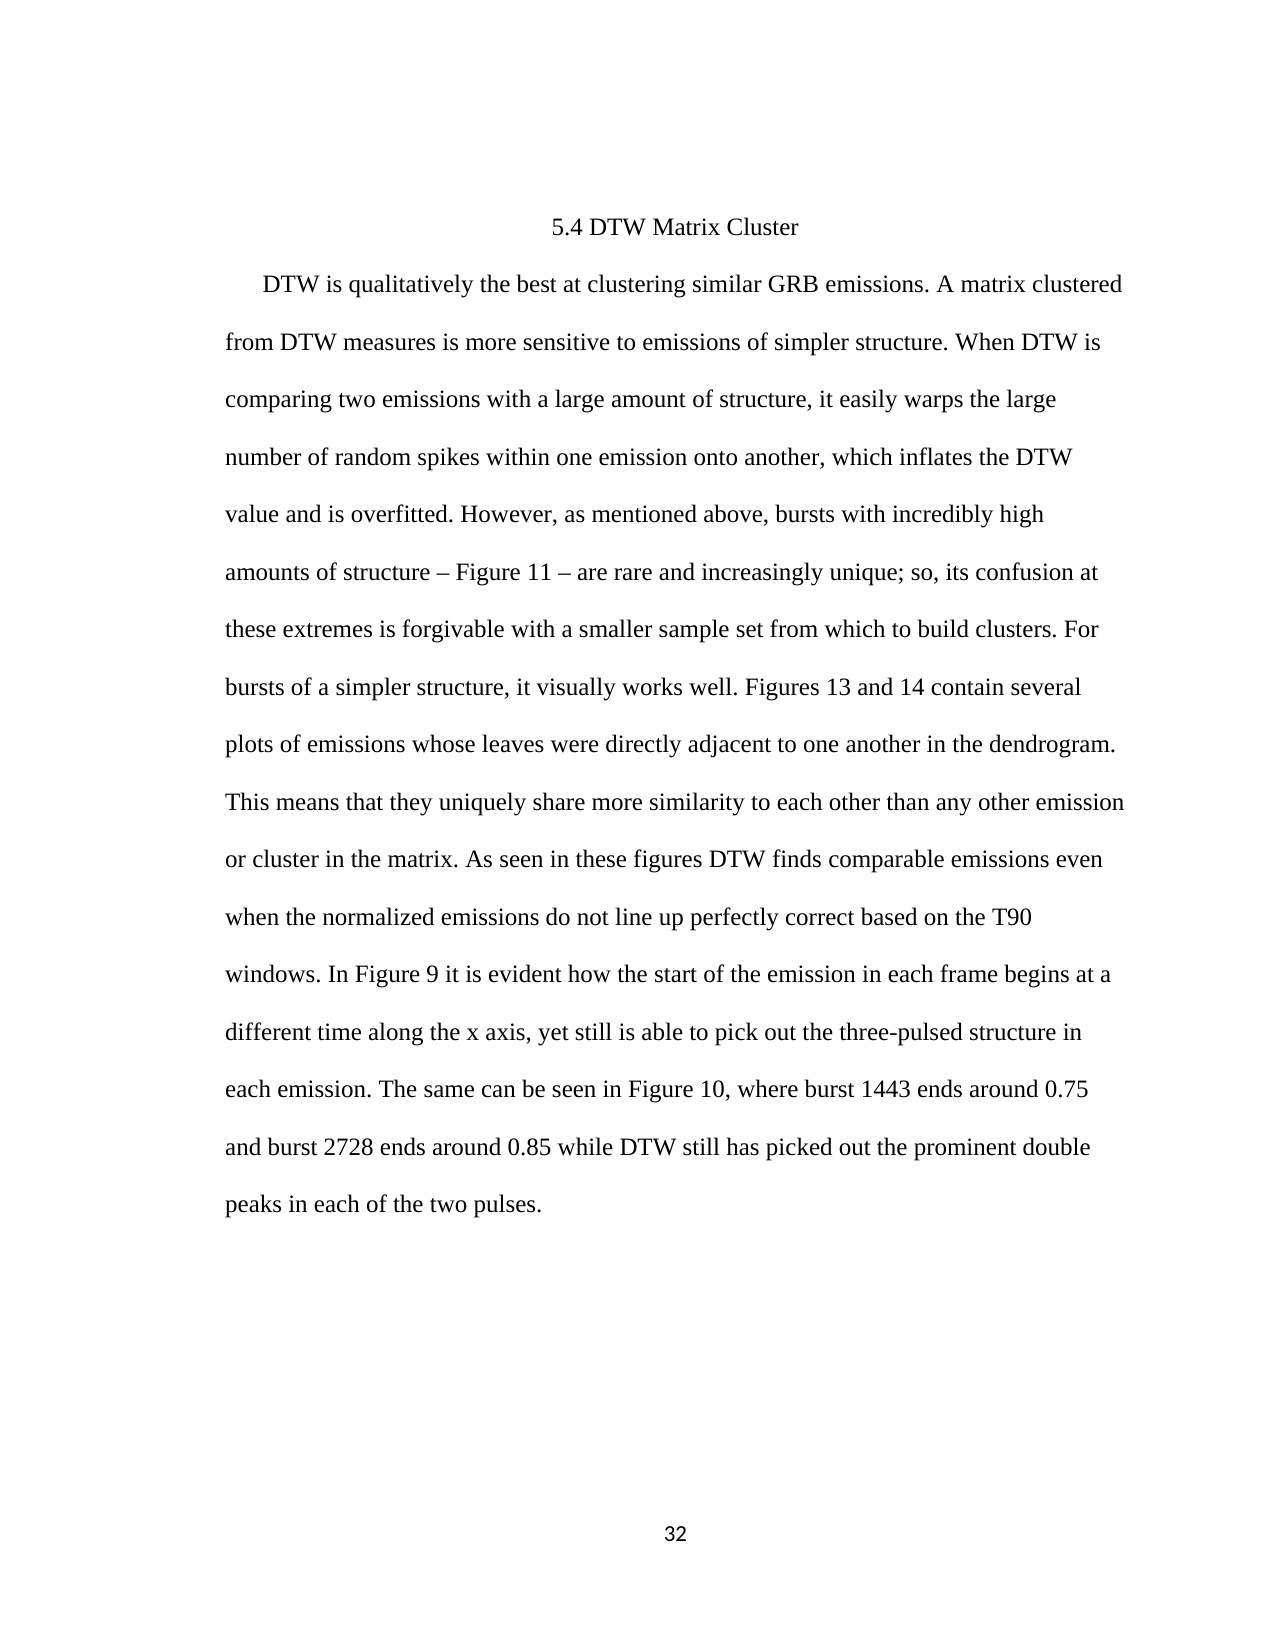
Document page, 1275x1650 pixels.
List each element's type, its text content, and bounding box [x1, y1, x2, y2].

text DTW is qualitatively the best at clustering similar GRB emissions. A matrix clustered from DTW measures is more sensitive to emissions of simpler structure. When DTW is comparing two emissions with a large amount of structure, it easily warps the large number of random spikes within one emission onto another, which inflates the DTW value and is overfitted. However, as mentioned above, bursts with incredibly high amounts of structure – Figure 11 – are rare and increasingly unique; so, its confusion at these extremes is forgivable with a smaller sample set from which to build clusters. For bursts of a simpler structure, it visually works well. Figures 13 and 14 contain several plots of emissions whose leaves were directly adjacent to one another in the dendrogram. This means that they uniquely share more similarity to each other than any other emission or cluster in the matrix. As seen in these figures DTW finds comparable emissions even when the normalized emissions do not line up perfectly correct based on the T90 windows. In Figure 9 it is evident how the start of the emission in each frame begins at a different time along the x axis, yet still is able to pick out the three-pulsed structure in each emission. The same can be seen in Figure 10, where burst 1443 ends around 0.75 and burst 2728 ends around 0.85 while DTW still has picked out the prominent double peaks in each of the two pulses. [225, 269, 1125, 1218]
subtitle 5.4 DTW Matrix Cluster [225, 212, 1125, 240]
